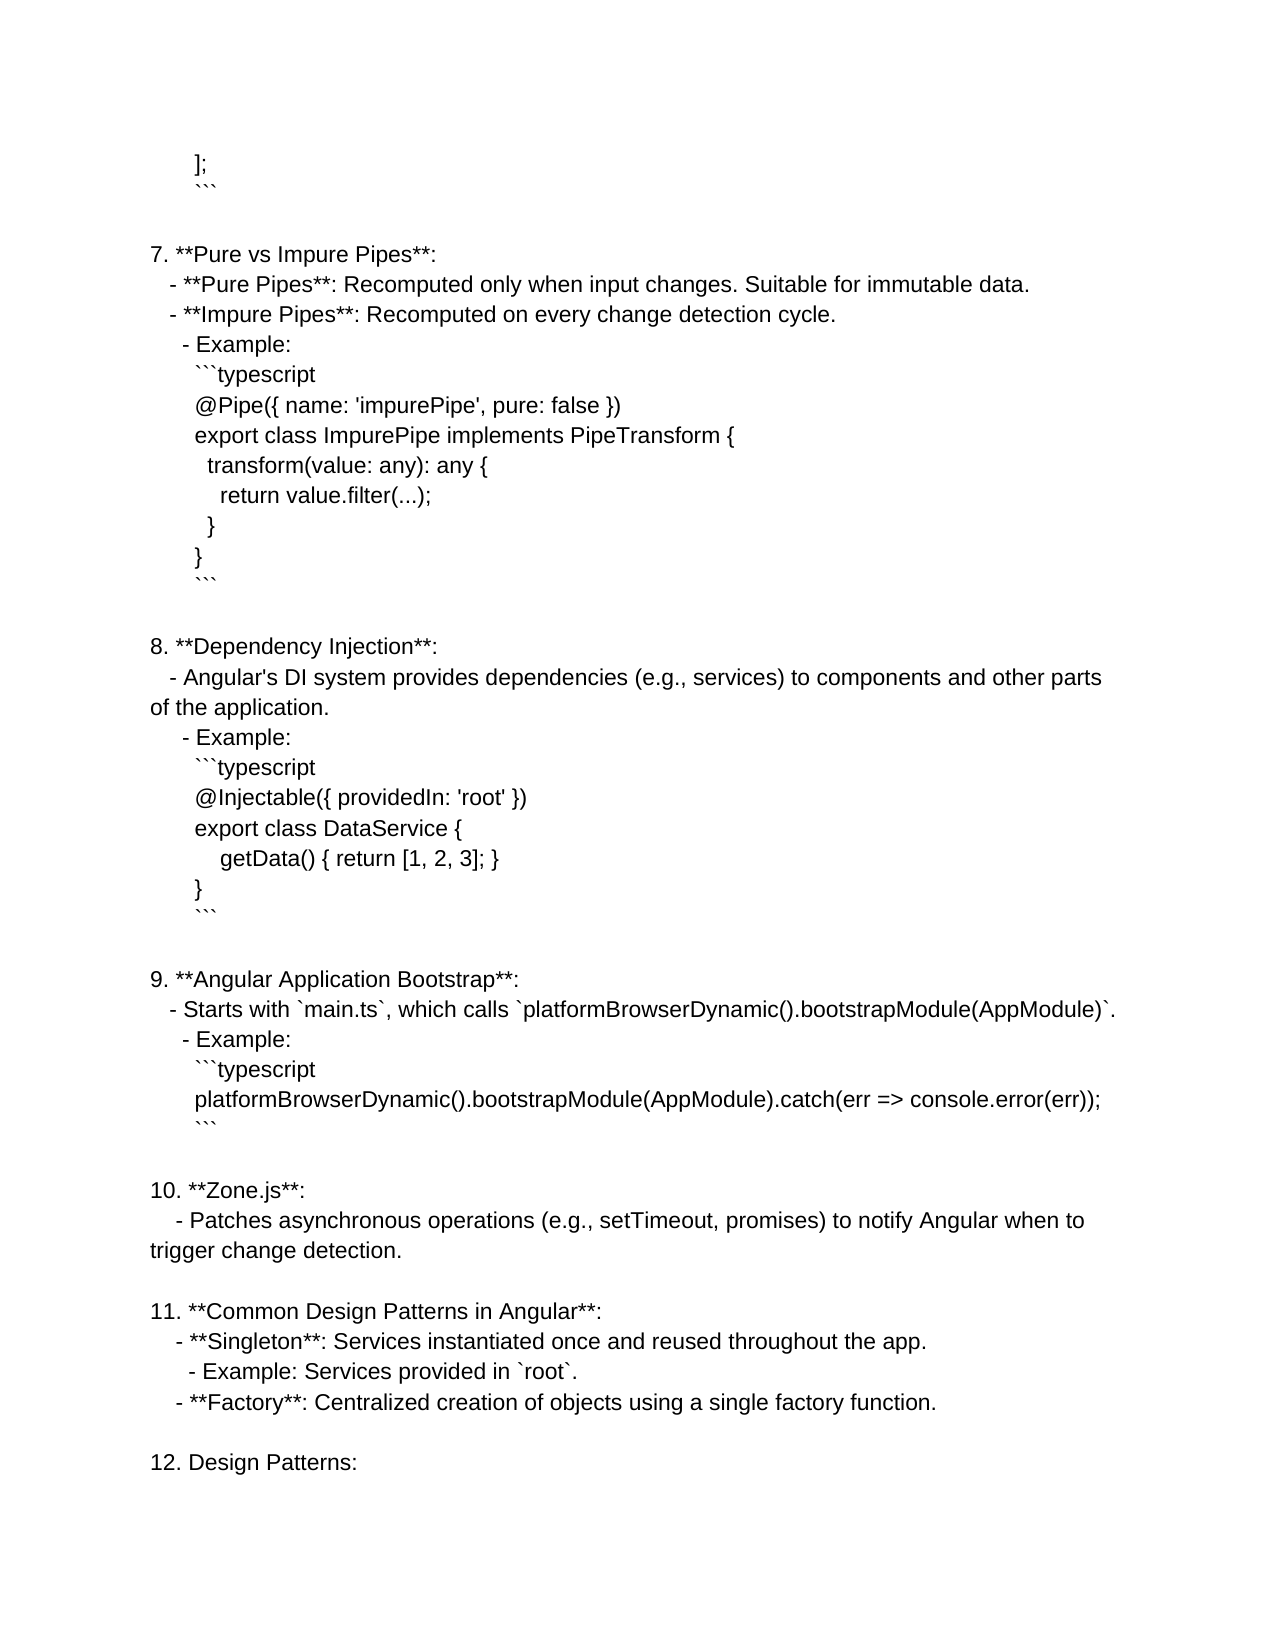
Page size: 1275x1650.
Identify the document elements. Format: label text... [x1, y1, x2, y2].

text @Injectable({ providedIn: 'root' }) [150, 784, 1125, 811]
text platformBrowserDynamic().bootstrapModule(AppModule).catch(err => console.error(err)); [150, 1086, 1125, 1113]
text - **Pure Pipes**: Recomputed only when input changes. Suitable for immutable data. [150, 271, 1125, 297]
text ```typescript [150, 1056, 1125, 1083]
text ``` [150, 180, 1125, 207]
text export class DataService { [150, 814, 1125, 841]
text export class ImpurePipe implements PipeTransform { [150, 422, 1125, 448]
text transform(value: any): any { [150, 452, 1125, 478]
text 11. **Common Design Patterns in Angular**: [150, 1298, 1125, 1324]
text ```typescript [150, 754, 1125, 781]
text ``` [150, 1117, 1125, 1143]
text @Pipe({ name: 'impurePipe', pure: false }) [150, 392, 1125, 418]
text - Patches asynchronous operations (e.g., setTimeout, promises) to notify Angular when to trigger change detection. [150, 1207, 1125, 1264]
text } [150, 512, 1125, 539]
text ``` [150, 905, 1125, 932]
text - Example: Services provided in `root`. [150, 1358, 1125, 1385]
text } [150, 875, 1125, 901]
text ]; [150, 150, 1125, 176]
text 9. **Angular Application Bootstrap**: [150, 966, 1125, 992]
text 12. Design Patterns: [150, 1449, 1125, 1475]
text ```typescript [150, 361, 1125, 388]
text getData() { return [1, 2, 3]; } [150, 845, 1125, 871]
text ``` [150, 573, 1125, 599]
text - Example: [150, 331, 1125, 358]
text - Starts with `main.ts`, which calls `platformBrowserDynamic().bootstrapModule(AppModule)`. [150, 996, 1125, 1022]
text 10. **Zone.js**: [150, 1177, 1125, 1203]
text } [150, 543, 1125, 569]
text 8. **Dependency Injection**: [150, 633, 1125, 660]
text - **Singleton**: Services instantiated once and reused throughout the app. [150, 1328, 1125, 1354]
text - **Impure Pipes**: Recomputed on every change detection cycle. [150, 301, 1125, 327]
text - Angular's DI system provides dependencies (e.g., services) to components and other parts of the application. [150, 663, 1125, 720]
text return value.filter(...); [150, 482, 1125, 509]
text - Example: [150, 724, 1125, 750]
text - Example: [150, 1026, 1125, 1052]
text - **Factory**: Centralized creation of objects using a single factory function. [150, 1388, 1125, 1415]
text 7. **Pure vs Impure Pipes**: [150, 241, 1125, 267]
